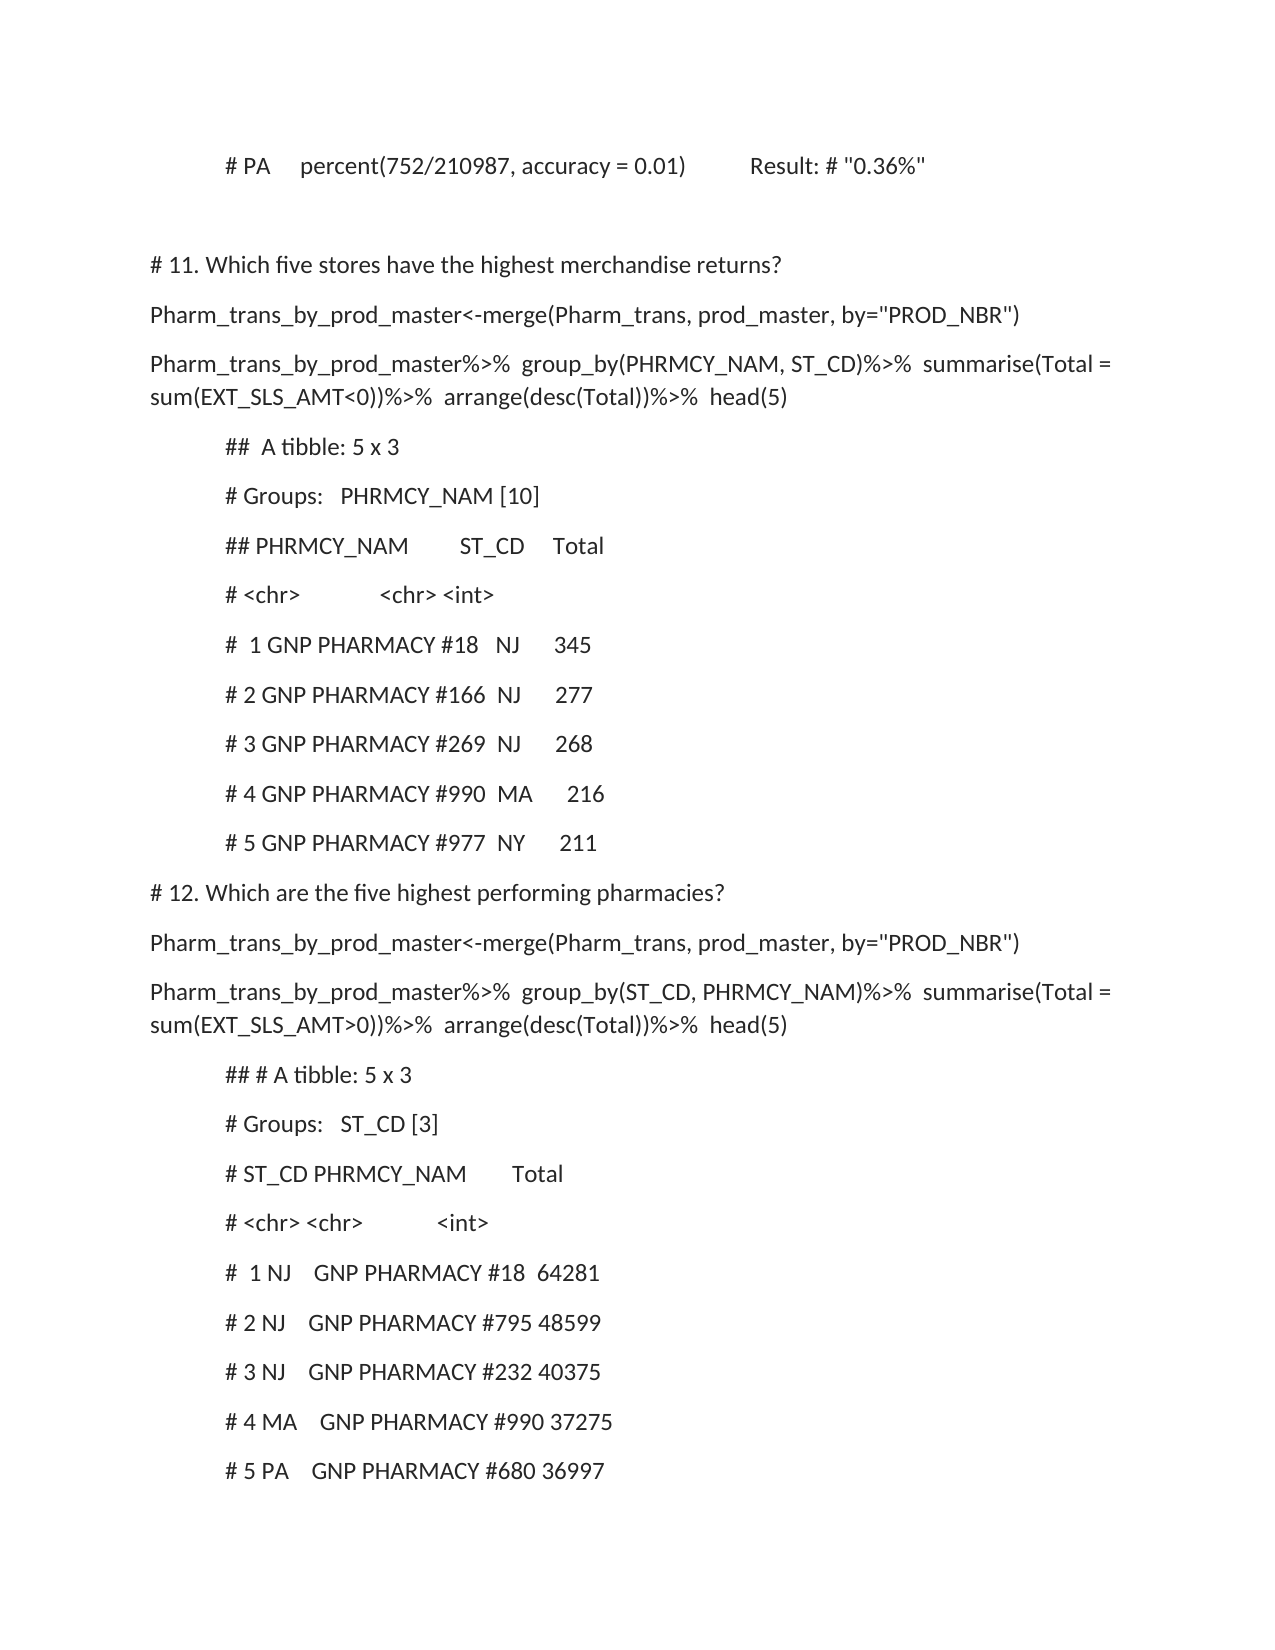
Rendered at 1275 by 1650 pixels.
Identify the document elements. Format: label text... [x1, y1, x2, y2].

text Pharm_trans_by_prod_master<-merge(Pharm_trans, prod_master, by="PROD_NBR") [150, 299, 1125, 329]
text # 4 MA GNP PHARMACY #990 37275 [150, 1406, 1125, 1436]
text # PA percent(752/210987, accuracy = 0.01) Result: # "0.36%" [150, 150, 1125, 181]
text ## # A tibble: 5 x 3 [150, 1059, 1125, 1089]
text ## A tibble: 5 x 3 [150, 431, 1125, 461]
text # 1 GNP PHARMACY #18 NJ 345 [150, 629, 1125, 660]
text Pharm_trans_by_prod_master%>% group_by(PHRMCY_NAM, ST_CD)%>% summarise(Total = sum(EXT_SLS_AMT<0))%>% arrange(desc(Total))%>% head(5) [150, 348, 1125, 412]
text ## PHRMCY_NAM ST_CD Total [150, 530, 1125, 561]
text # 11. Which five stores have the highest merchandise returns? [150, 249, 1125, 280]
text # 1 NJ GNP PHARMACY #18 64281 [150, 1257, 1125, 1288]
text # 2 NJ GNP PHARMACY #795 48599 [150, 1307, 1125, 1337]
text # 5 GNP PHARMACY #977 NY 211 [150, 827, 1125, 858]
text # <chr> <chr> <int> [150, 1207, 1125, 1238]
text # <chr> <chr> <int> [150, 579, 1125, 610]
text Pharm_trans_by_prod_master%>% group_by(ST_CD, PHRMCY_NAM)%>% summarise(Total = sum(EXT_SLS_AMT>0))%>% arrange(desc(Total))%>% head(5) [150, 976, 1125, 1040]
text # 3 GNP PHARMACY #269 NJ 268 [150, 728, 1125, 759]
text # Groups: PHRMCY_NAM [10] [150, 480, 1125, 511]
text # 5 PA GNP PHARMACY #680 36997 [150, 1455, 1125, 1486]
text # 4 GNP PHARMACY #990 MA 216 [150, 778, 1125, 808]
text # 12. Which are the five highest performing pharmacies? [150, 877, 1125, 908]
text # 2 GNP PHARMACY #166 NJ 277 [150, 679, 1125, 709]
text Pharm_trans_by_prod_master<-merge(Pharm_trans, prod_master, by="PROD_NBR") [150, 927, 1125, 957]
text # 3 NJ GNP PHARMACY #232 40375 [150, 1356, 1125, 1387]
text # ST_CD PHRMCY_NAM Total [150, 1158, 1125, 1188]
text # Groups: ST_CD [3] [150, 1108, 1125, 1139]
